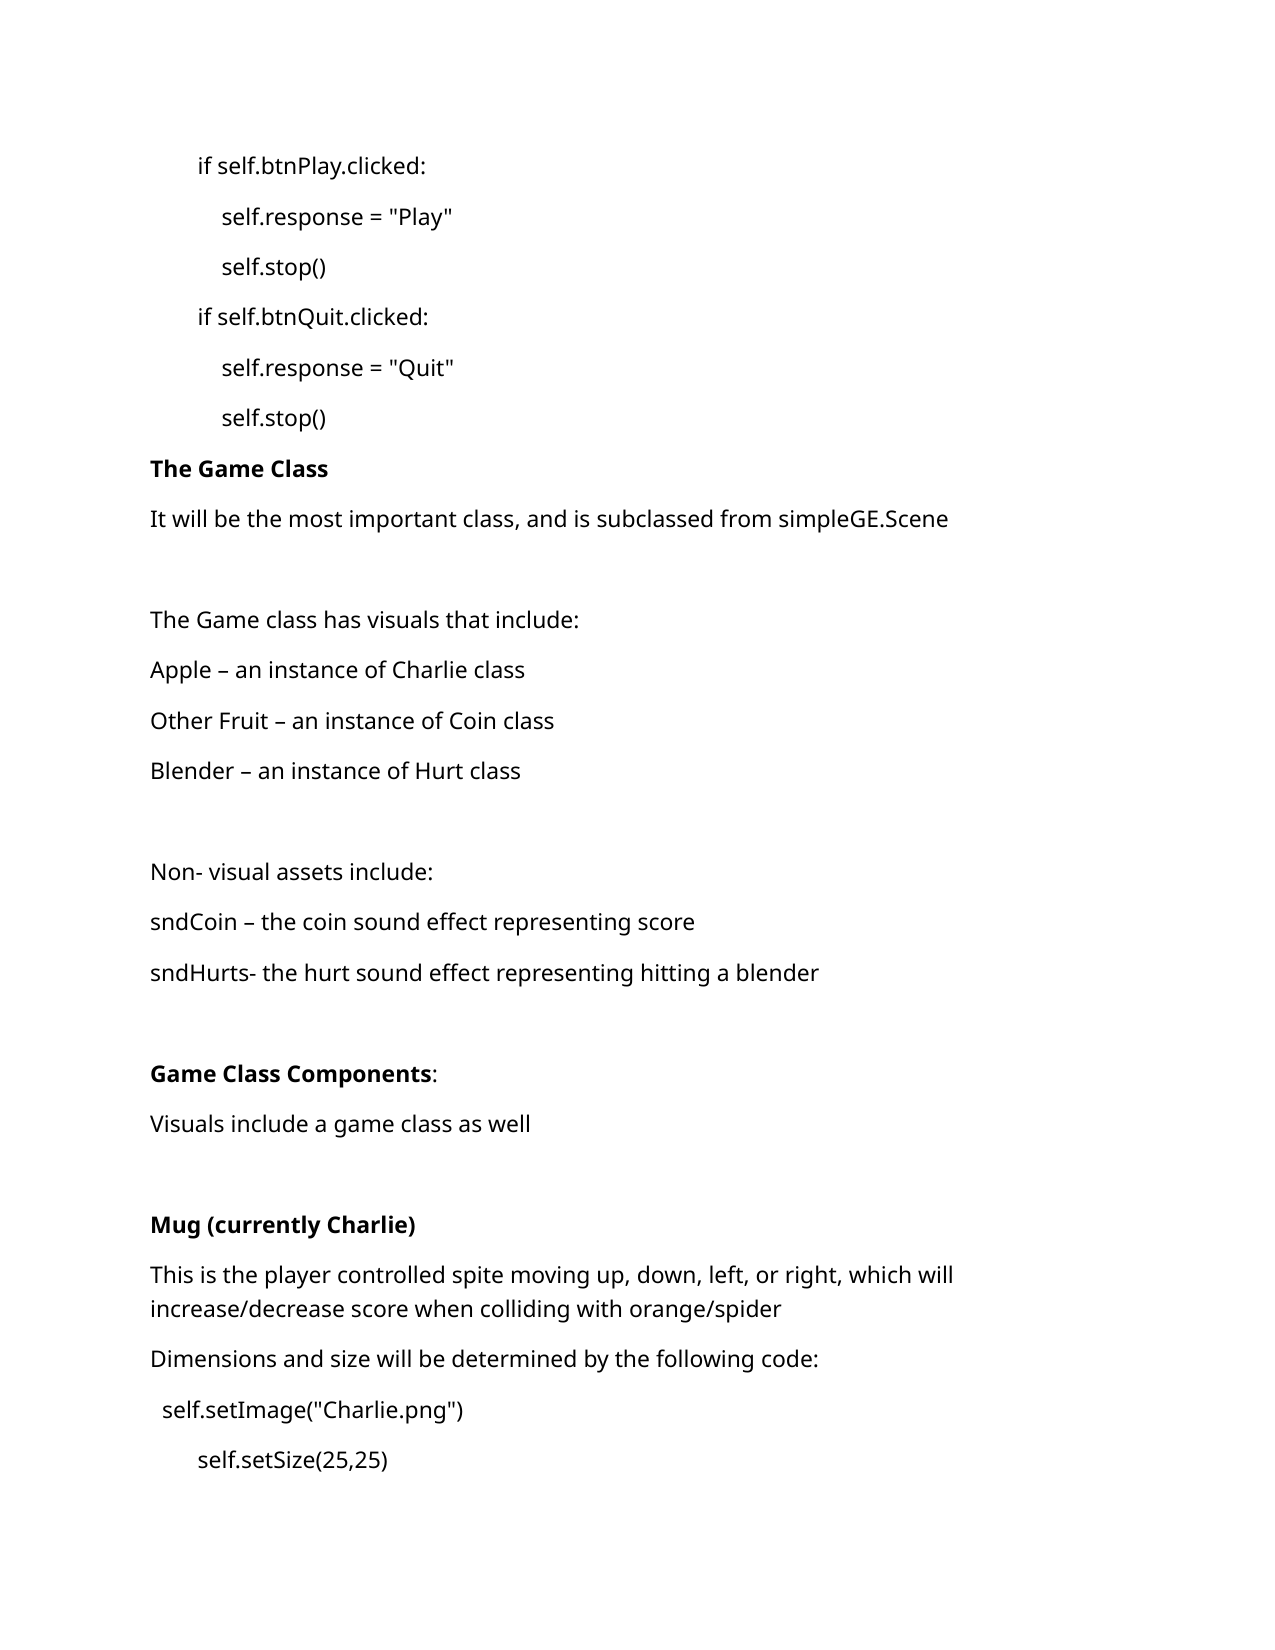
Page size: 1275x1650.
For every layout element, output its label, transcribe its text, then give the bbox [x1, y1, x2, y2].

text sndCoin – the coin sound effect representing score [150, 906, 1125, 937]
text self.response = "Play" [150, 200, 1125, 232]
text Non- visual assets include: [150, 856, 1125, 887]
text Other Fruit – an instance of Coin class [150, 704, 1125, 736]
text The Game class has visuals that include: [150, 604, 1125, 635]
text self.setSize(25,25) [150, 1444, 1125, 1475]
text Mug (currently Charlie) [150, 1209, 1125, 1240]
text self.setImage("Charlie.png") [150, 1394, 1125, 1425]
text The Game Class [150, 452, 1125, 484]
text if self.btnPlay.clicked: [150, 150, 1125, 181]
text Dimensions and size will be determined by the following code: [150, 1343, 1125, 1374]
text self.stop() [150, 402, 1125, 433]
text sndHurts- the hurt sound effect representing hitting a blender [150, 957, 1125, 988]
text self.response = "Quit" [150, 352, 1125, 383]
text Visuals include a game class as well [150, 1108, 1125, 1139]
text self.stop() [150, 251, 1125, 282]
text Game Class Components: [150, 1057, 1125, 1089]
text Blender – an instance of Hurt class [150, 755, 1125, 786]
text This is the player controlled spite moving up, down, left, or right, which will increase/decrease score when colliding with orange/spider [150, 1259, 1125, 1324]
text It will be the most important class, and is subclassed from simpleGE.Scene [150, 503, 1125, 534]
text if self.btnQuit.clicked: [150, 301, 1125, 332]
text Apple – an instance of Charlie class [150, 654, 1125, 685]
